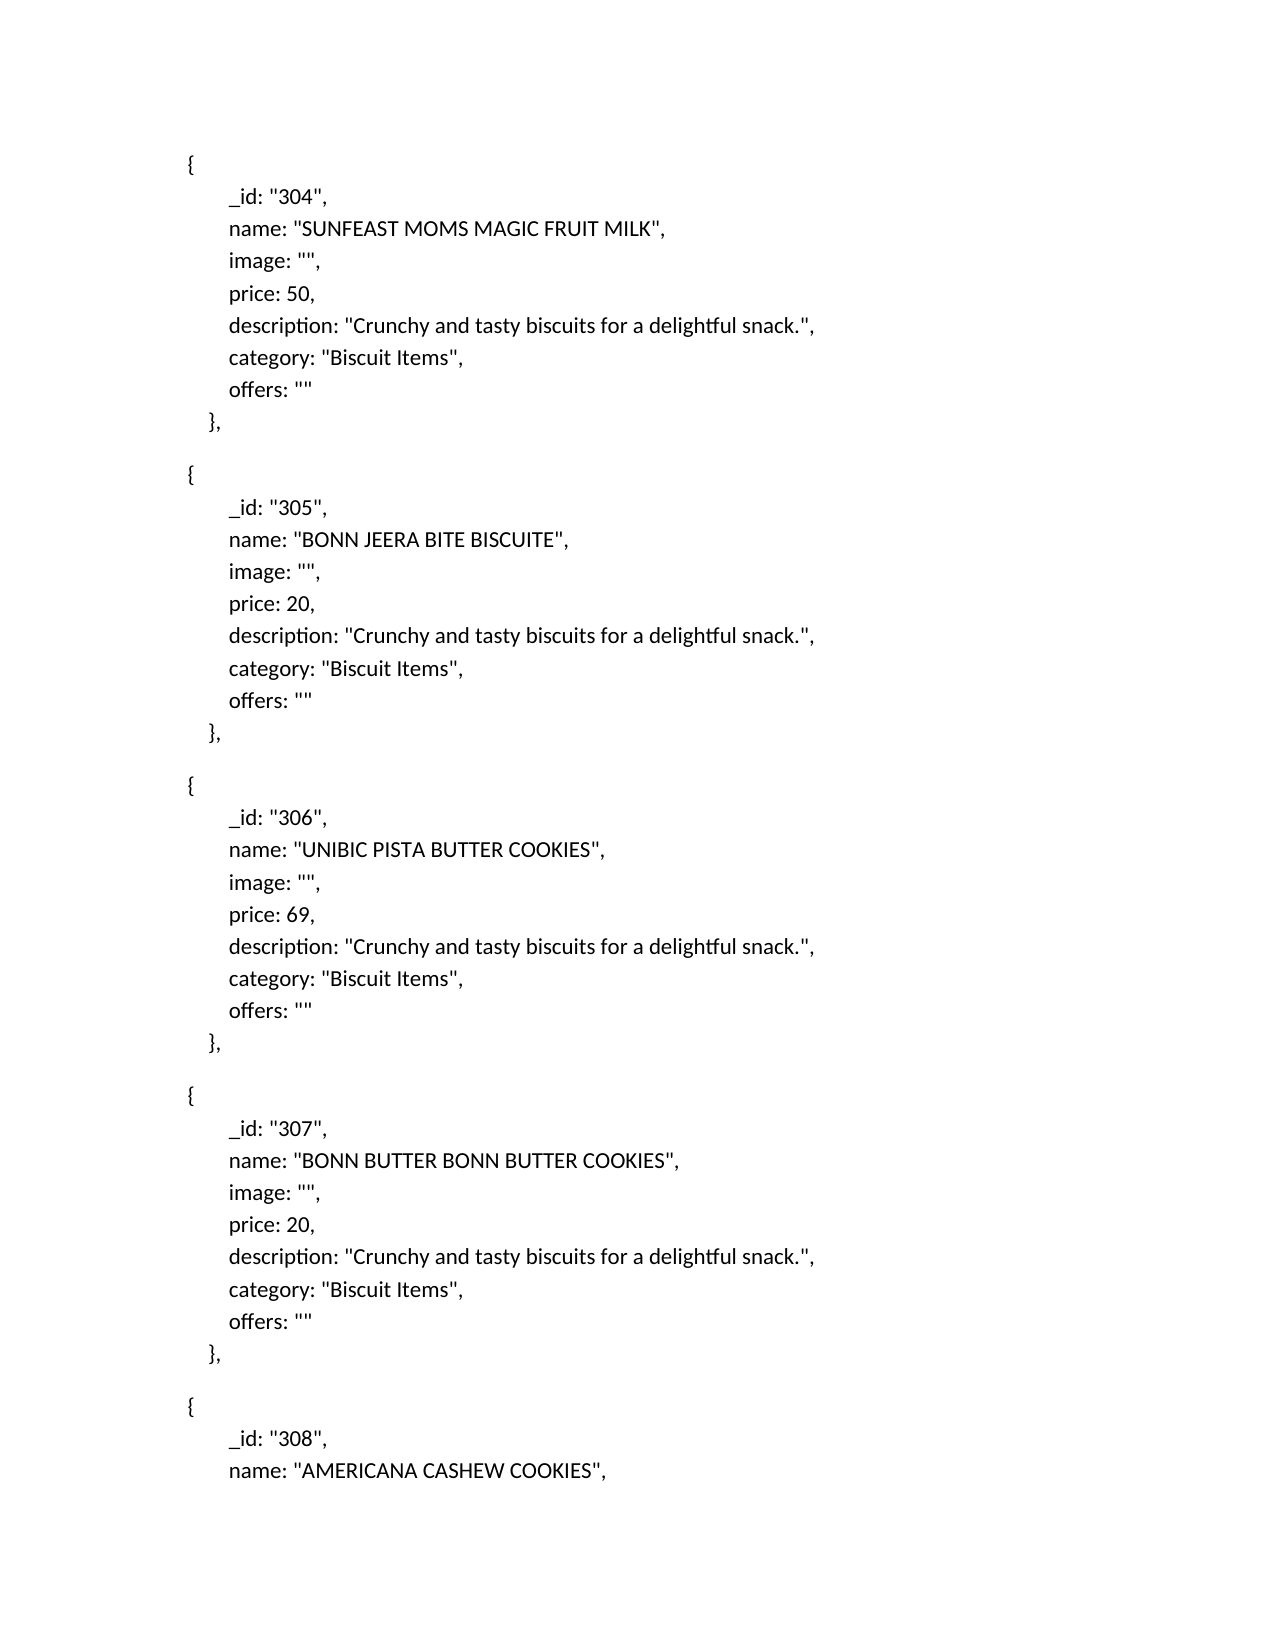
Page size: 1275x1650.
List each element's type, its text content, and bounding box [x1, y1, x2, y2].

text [187, 1392, 1087, 1484]
text { _id: "305", name: "BONN JEERA BITE BISCUITE", image: "", price: 20, description: "Crunchy and tasty biscuits for a delightful snack.", category: "Biscuit Items", offers: "" }, [187, 461, 1087, 746]
text { _id: "307", name: "BONN BUTTER BONN BUTTER COOKIES", image: "", price: 20, description: "Crunchy and tasty biscuits for a delightful snack.", category: "Biscuit Items", offers: "" }, [187, 1082, 1087, 1367]
text { _id: "306", name: "UNIBIC PISTA BUTTER COOKIES", image: "", price: 69, description: "Crunchy and tasty biscuits for a delightful snack.", category: "Biscuit Items", offers: "" }, [187, 771, 1087, 1057]
text { _id: "304", name: "SUNFEAST MOMS MAGIC FRUIT MILK", image: "", price: 50, description: "Crunchy and tasty biscuits for a delightful snack.", category: "Biscuit Items", offers: "" }, [187, 150, 1087, 436]
